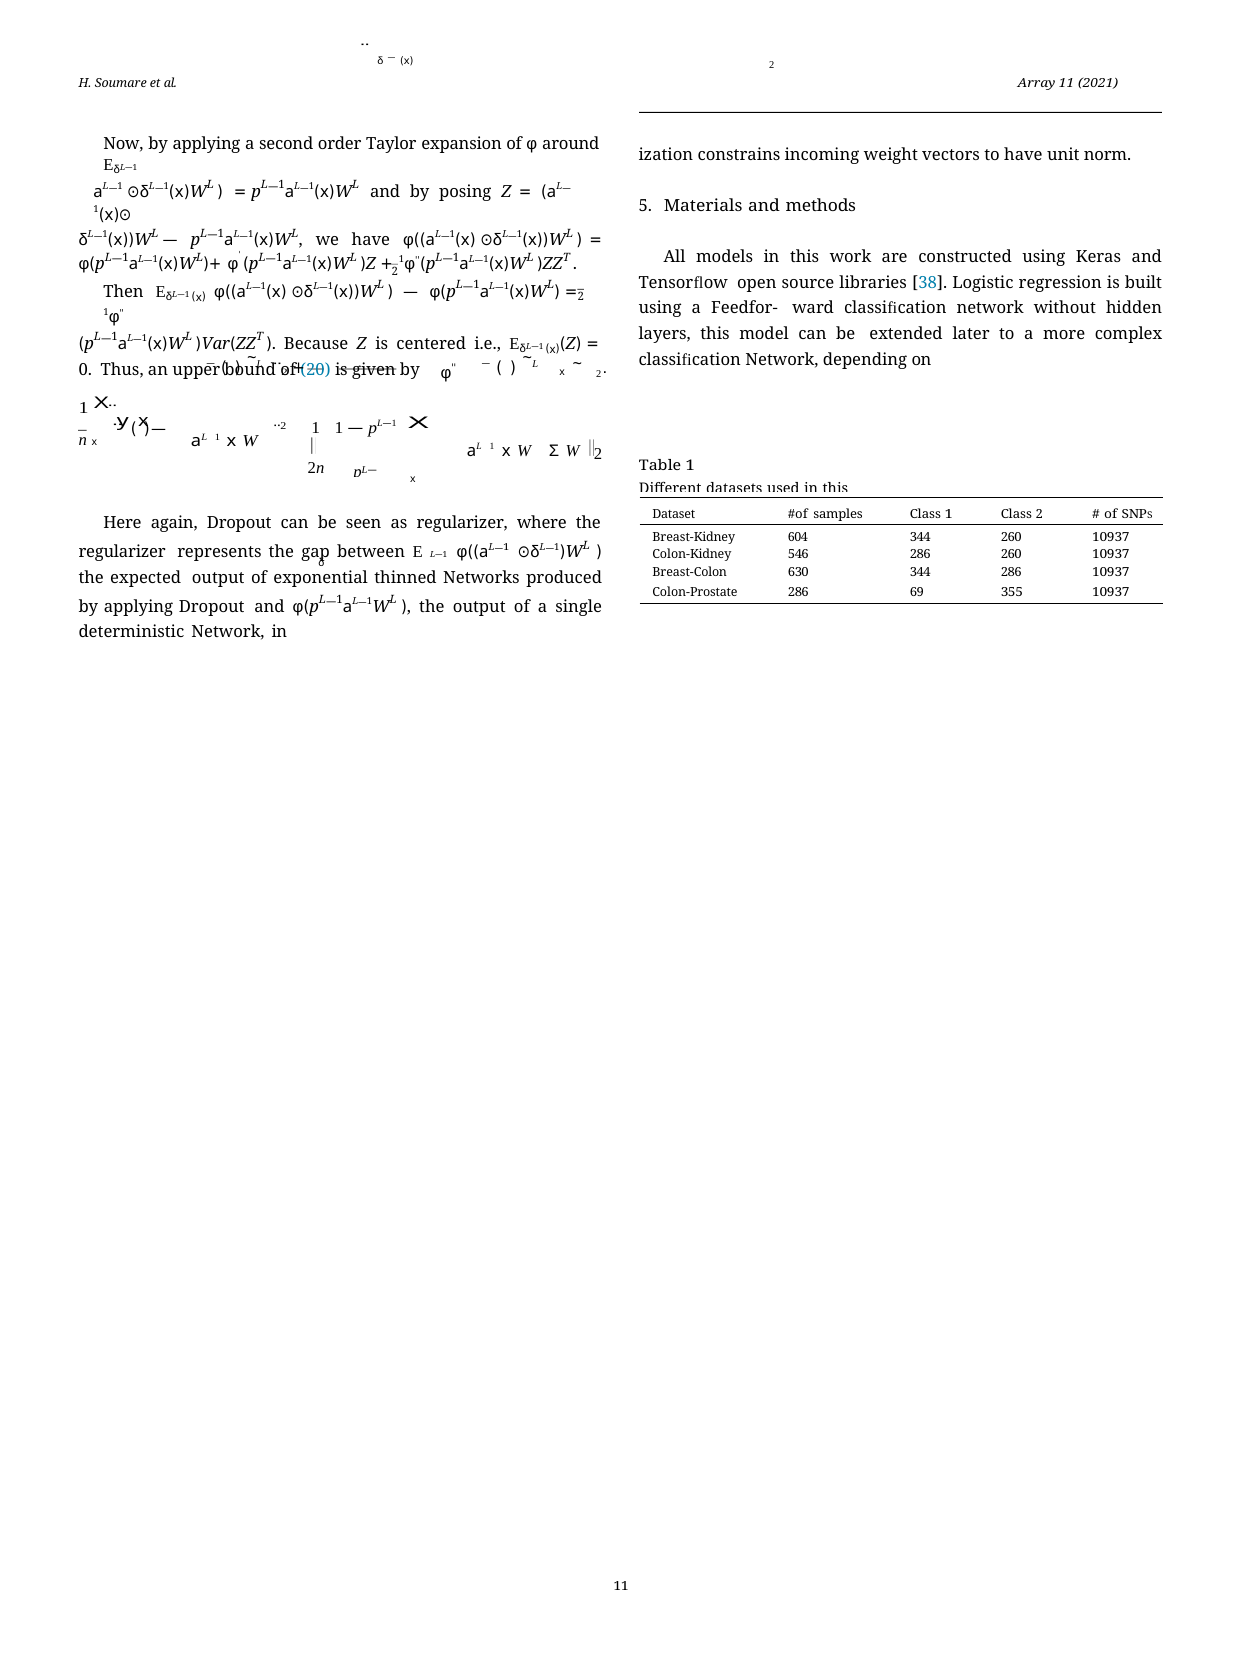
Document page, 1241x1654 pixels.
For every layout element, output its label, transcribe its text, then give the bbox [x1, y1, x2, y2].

text aL 1 x W ¨2 [182, 409, 292, 451]
text aL 1 x W Σ W 2 [457, 419, 1178, 463]
text δL—1(x))WL — pL—1aL—1(x)WL, we have φ((aL—1(x) ⊙δL—1(x))WL ) = [78, 227, 608, 250]
text aL—1 ⊙δL—1(x)WL ) = pL—1aL—1(x)WL and by posing Z = (aL—1(x)⊙ [93, 177, 608, 225]
list Materials and methods [638, 194, 1178, 217]
text (pL—1aL—1(x)WL )Var(ZZT ). Because Z is centered i.e., EδL—1 (x)(Z) = 0. Thus, an upper bound of (20) is given by [78, 328, 608, 381]
text Here again, Dropout can be seen as regularizer, where the regularizer represents the gap between E L—1 φ((aL—1 ⊙δL—1)WL ) the expected output of exponential thinned Networks produced by applying Dropout and φ(pL—1aL—1WL ), the output of a single deterministic Network, in [78, 511, 602, 643]
text Now, by applying a second order Taylor expansion of φ around EδL—1 [103, 132, 608, 176]
text All models in this work are constructed using Keras and Tensorflow open source libraries [38]. Logistic regression is built using a Feedfor- ward classification network without hidden layers, this model can be extended later to a more complex classification Network, depending on [638, 245, 1162, 370]
text Then EδL—1 (x) φ((aL—1(x) ⊙δL—1(x))WL ) — φ(pL—1aL—1(x)WL) = 1φ'' [103, 276, 608, 327]
text ization constrains incoming weight vectors to have unit norm. [638, 143, 1178, 166]
text 1 1 — pL—1 X [311, 403, 438, 468]
text φ(pL—1aL—1(x)WL)+ φ' (pL—1aL—1(x)WL )Z + 1φ''(pL—1aL—1(x)WL )ZZT . [78, 250, 608, 274]
picture [589, 439, 594, 456]
picture [311, 437, 316, 454]
text 1 X¨y x [78, 393, 149, 432]
